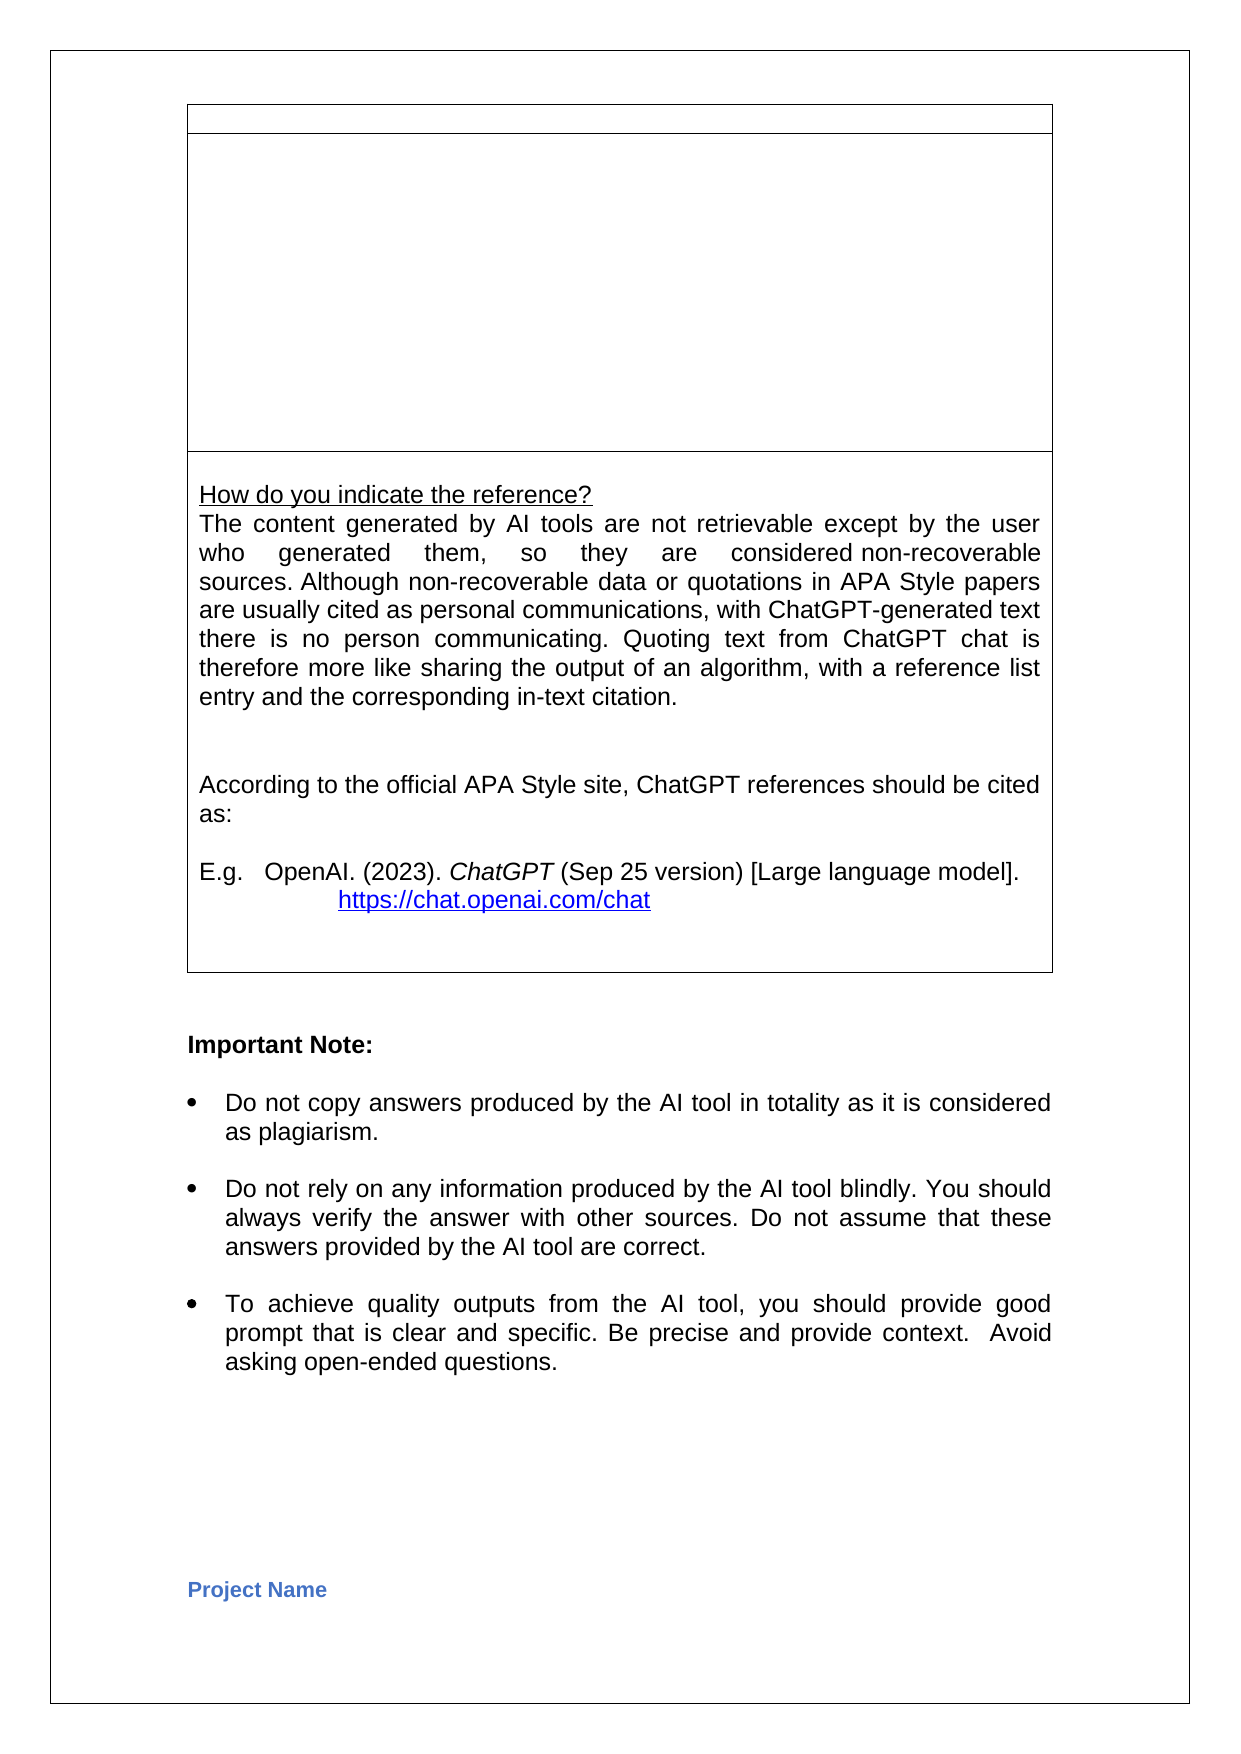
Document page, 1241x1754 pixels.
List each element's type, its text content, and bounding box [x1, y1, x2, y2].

list To achieve quality outputs from the AI tool, you should provide good prompt that is clear and specific. Be precise and provide context. Avoid asking open-ended questions. [187, 1289, 1053, 1375]
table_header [188, 105, 1052, 133]
text Important Note: [187, 1030, 1053, 1059]
text Project Name [187, 1577, 1053, 1602]
table_cell [188, 134, 1052, 451]
list Do not rely on any information produced by the AI tool blindly. You should always verify the answer with other sources. Do not assume that these answers provided by the AI tool are correct. [187, 1174, 1053, 1260]
table_cell How do you indicate the reference? The content generated by AI tools are not retrievable except by the user who generated them, so they are considered non-recoverable sources. Although non-recoverable data or quotations in APA Style papers are usually cited as personal communications, with ChatGPT-generated text there is no person communicating. Quoting text from ChatGPT chat is therefore more like sharing the output of an algorithm, with a reference list entry and the corresponding in-text citation. According to the official APA Style site, ChatGPT references should be cited as: E.g. OpenAI. (2023). ChatGPT (Sep 25 version) [Large language model]. https://chat.openai.com/chat [188, 452, 1052, 972]
list Do not copy answers produced by the AI tool in totality as it is considered as plagiarism. [187, 1088, 1053, 1145]
